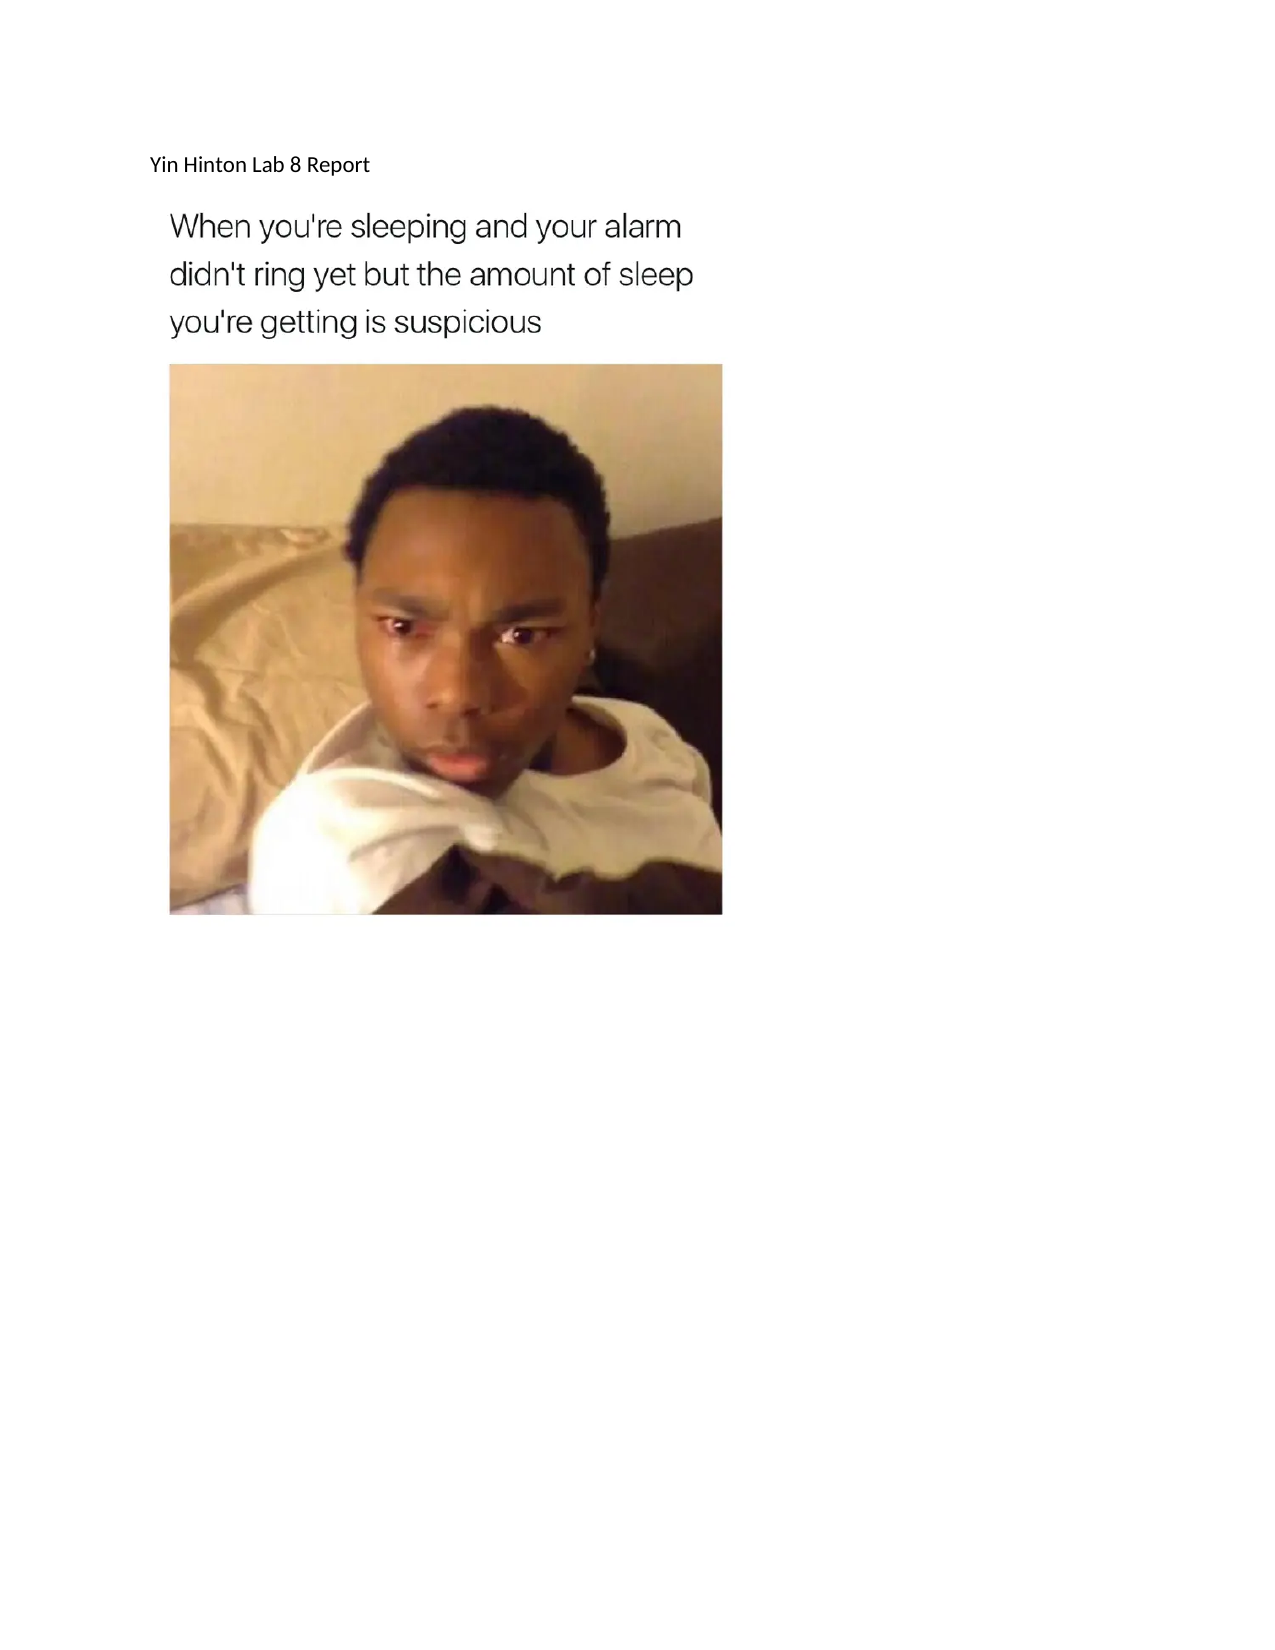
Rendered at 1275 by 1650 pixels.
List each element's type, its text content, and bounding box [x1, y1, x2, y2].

picture [150, 196, 741, 927]
text Yin Hinton Lab 8 Report [150, 150, 1125, 178]
